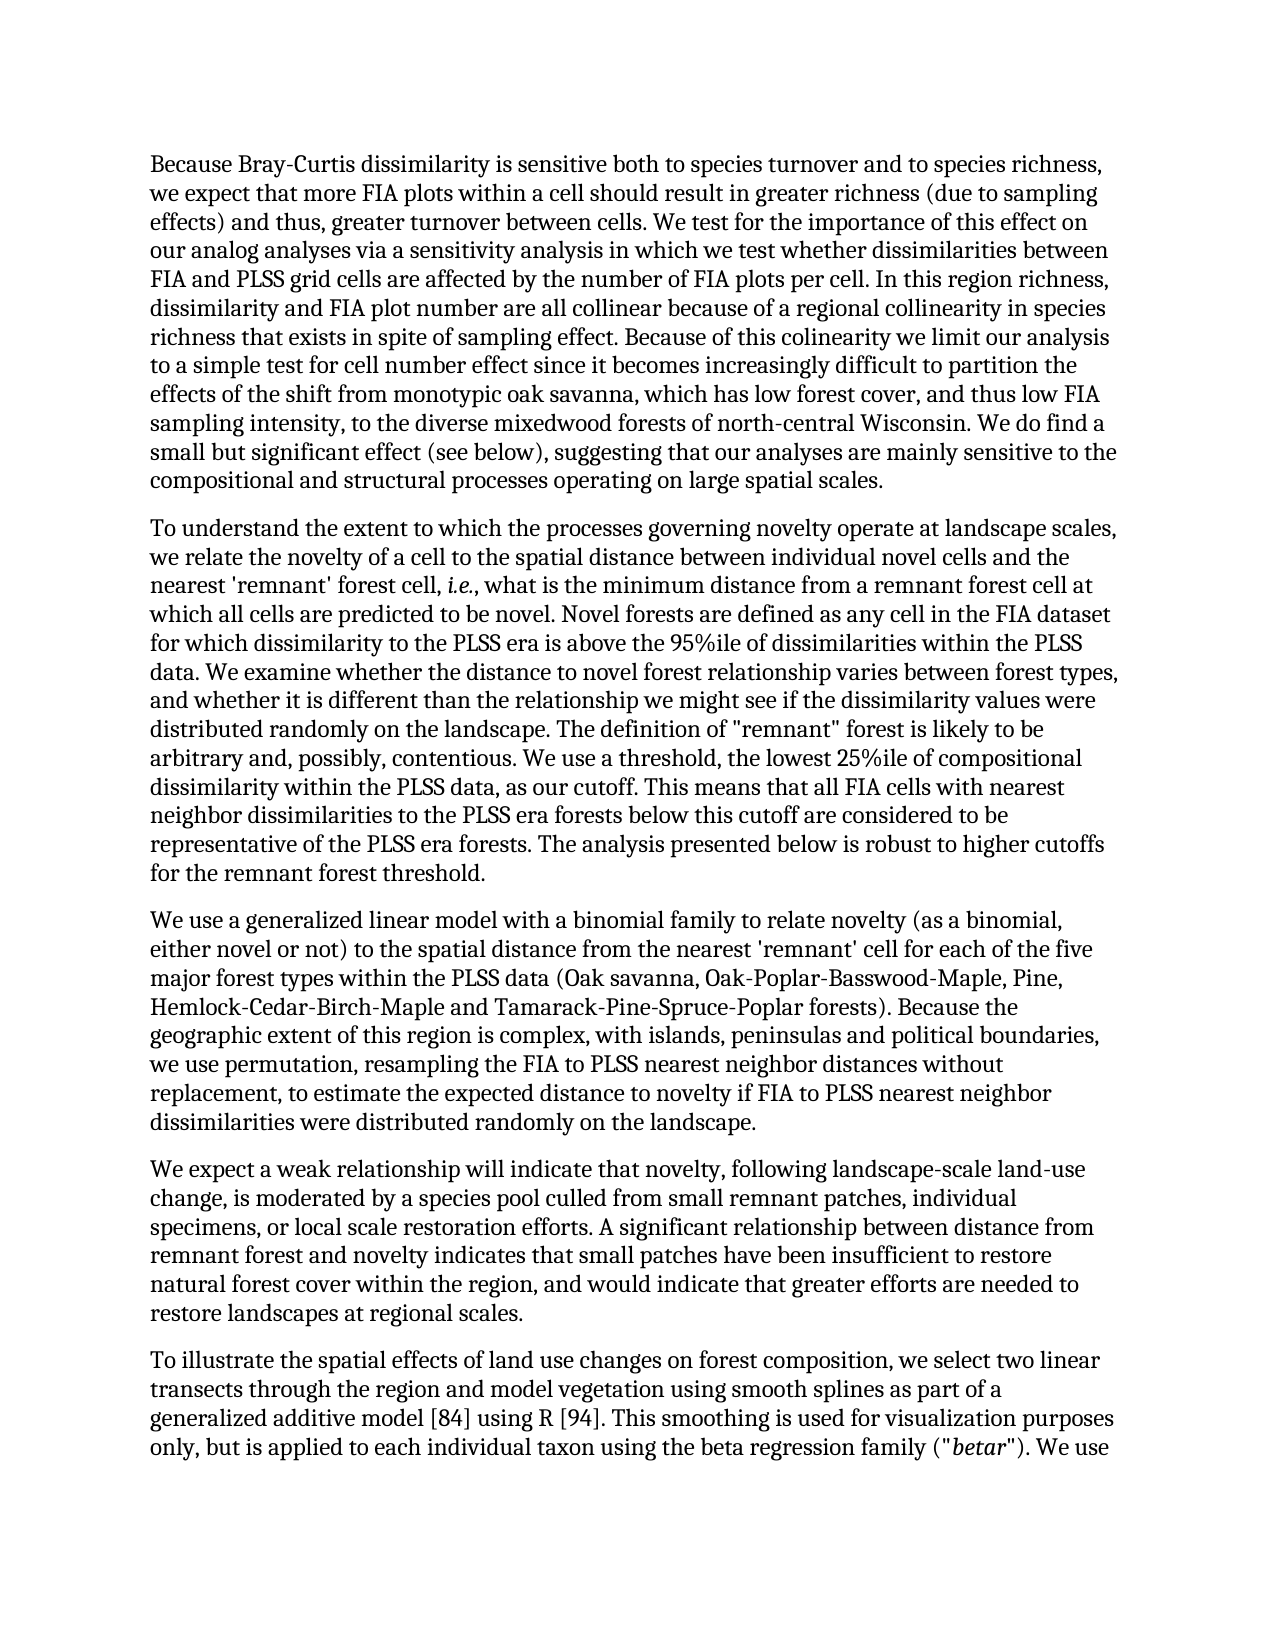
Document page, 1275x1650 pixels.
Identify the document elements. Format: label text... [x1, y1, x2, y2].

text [150, 1346, 1125, 1461]
text Because Bray-Curtis dissimilarity is sensitive both to species turnover and to species richness, we expect that more FIA plots within a cell should result in greater richness (due to sampling effects) and thus, greater turnover between cells. We test for the importance of this effect on our analog analyses via a sensitivity analysis in which we test whether dissimilarities between FIA and PLSS grid cells are affected by the number of FIA plots per cell. In this region richness, dissimilarity and FIA plot number are all collinear because of a regional collinearity in species richness that exists in spite of sampling effect. Because of this colinearity we limit our analysis to a simple test for cell number effect since it becomes increasingly difficult to partition the effects of the shift from monotypic oak savanna, which has low forest cover, and thus low FIA sampling intensity, to the diverse mixedwood forests of north-central Wisconsin. We do find a small but significant effect (see below), suggesting that our analyses are mainly sensitive to the compositional and structural processes operating on large spatial scales. [150, 150, 1125, 495]
text We use a generalized linear model with a binomial family to relate novelty (as a binomial, either novel or not) to the spatial distance from the nearest 'remnant' cell for each of the five major forest types within the PLSS data (Oak savanna, Oak-Poplar-Basswood-Maple, Pine, Hemlock-Cedar-Birch-Maple and Tamarack-Pine-Spruce-Poplar forests). Because the geographic extent of this region is complex, with islands, peninsulas and political boundaries, we use permutation, resampling the FIA to PLSS nearest neighbor distances without replacement, to estimate the expected distance to novelty if FIA to PLSS nearest neighbor dissimilarities were distributed randomly on the landscape. [150, 906, 1125, 1136]
text We expect a weak relationship will indicate that novelty, following landscape-scale land-use change, is moderated by a species pool culled from small remnant patches, individual specimens, or local scale restoration efforts. A significant relationship between distance from remnant forest and novelty indicates that small patches have been insufficient to restore natural forest cover within the region, and would indicate that greater efforts are needed to restore landscapes at regional scales. [150, 1155, 1125, 1327]
text To understand the extent to which the processes governing novelty operate at landscape scales, we relate the novelty of a cell to the spatial distance between individual novel cells and the nearest 'remnant' forest cell, i.e., what is the minimum distance from a remnant forest cell at which all cells are predicted to be novel. Novel forests are defined as any cell in the FIA dataset for which dissimilarity to the PLSS era is above the 95%ile of dissimilarities within the PLSS data. We examine whether the distance to novel forest relationship varies between forest types, and whether it is different than the relationship we might see if the dissimilarity values were distributed randomly on the landscape. The definition of "remnant" forest is likely to be arbitrary and, possibly, contentious. We use a threshold, the lowest 25%ile of compositional dissimilarity within the PLSS data, as our cutoff. This means that all FIA cells with nearest neighbor dissimilarities to the PLSS era forests below this cutoff are considered to be representative of the PLSS era forests. The analysis presented below is robust to higher cutoffs for the remnant forest threshold. [150, 514, 1125, 887]
